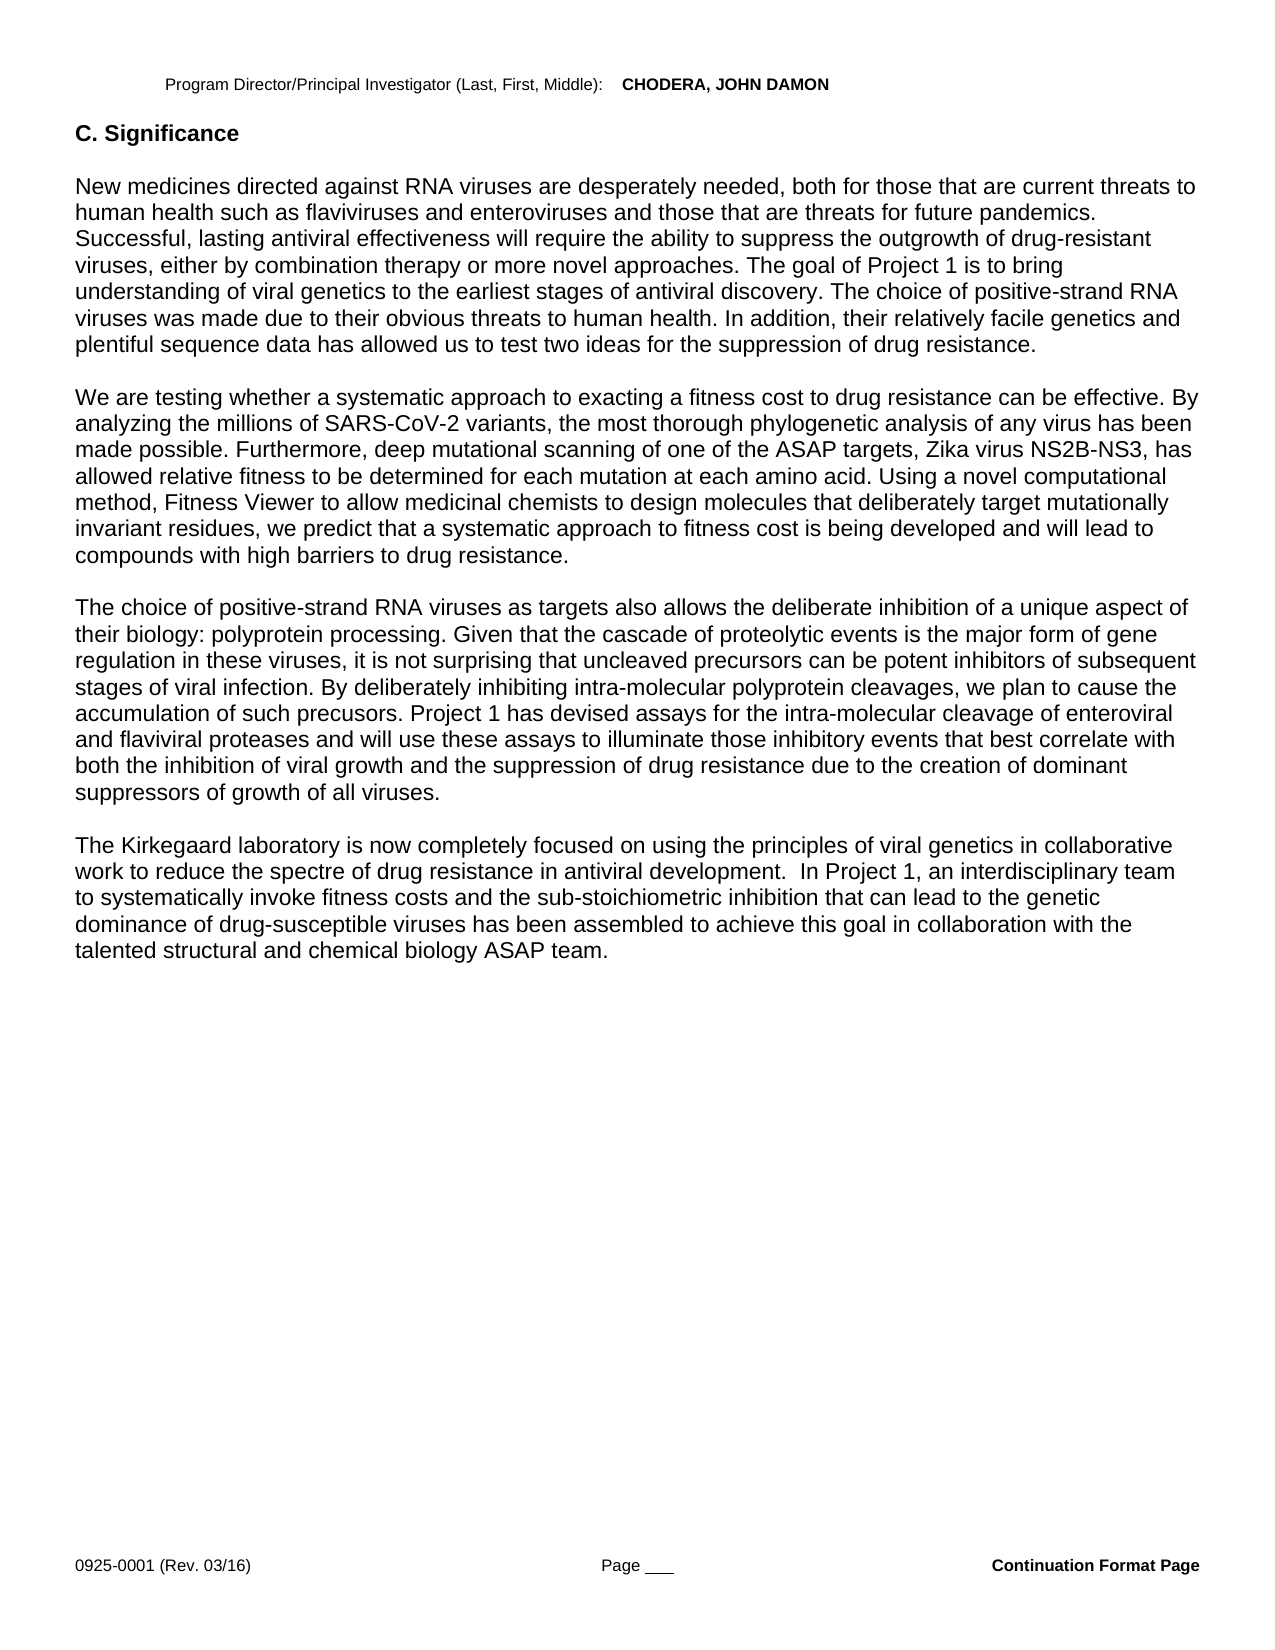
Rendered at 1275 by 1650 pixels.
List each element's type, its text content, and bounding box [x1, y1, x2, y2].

text New medicines directed against RNA viruses are desperately needed, both for those that are current threats to human health such as flaviviruses and enteroviruses and those that are threats for future pandemics. Successful, lasting antiviral effectiveness will require the ability to suppress the outgrowth of drug-resistant viruses, either by combination therapy or more novel approaches. The goal of Project 1 is to bring understanding of viral genetics to the earliest stages of antiviral discovery. The choice of positive-strand RNA viruses was made due to their obvious threats to human health. In addition, their relatively facile genetics and plentiful sequence data has allowed us to test two ideas for the suppression of drug resistance. [75, 173, 1200, 357]
text The choice of positive-strand RNA viruses as targets also allows the deliberate inhibition of a unique aspect of their biology: polyprotein processing. Given that the cascade of proteolytic events is the major form of gene regulation in these viruses, it is not surprising that uncleaved precursors can be potent inhibitors of subsequent stages of viral infection. By deliberately inhibiting intra-molecular polyprotein cleavages, we plan to cause the accumulation of such precusors. Project 1 has devised assays for the intra-molecular cleavage of enteroviral and flaviviral proteases and will use these assays to illuminate those inhibitory events that best correlate with both the inhibition of viral growth and the suppression of drug resistance due to the creation of dominant suppressors of growth of all viruses. [75, 594, 1200, 805]
text We are testing whether a systematic approach to exacting a fitness cost to drug resistance can be effective. By analyzing the millions of SARS-CoV-2 variants, the most thorough phylogenetic analysis of any virus has been made possible. Furthermore, deep mutational scanning of one of the ASAP targets, Zika virus NS2B-NS3, has allowed relative fitness to be determined for each mutation at each amino acid. Using a novel computational method, Fitness Viewer to allow medicinal chemists to design molecules that deliberately target mutationally invariant residues, we predict that a systematic approach to fitness cost is being developed and will lead to compounds with high barriers to drug resistance. [75, 383, 1200, 568]
text C. Significance [75, 120, 1200, 146]
text The Kirkegaard laboratory is now completely focused on using the principles of viral genetics in collaborative work to reduce the spectre of drug resistance in antiviral development. In Project 1, an interdisciplinary team to systematically invoke fitness costs and the sub-stoichiometric inhibition that can lead to the genetic dominance of drug-susceptible viruses has been assembled to achieve this goal in collaboration with the talented structural and chemical biology ASAP team. [75, 832, 1200, 963]
